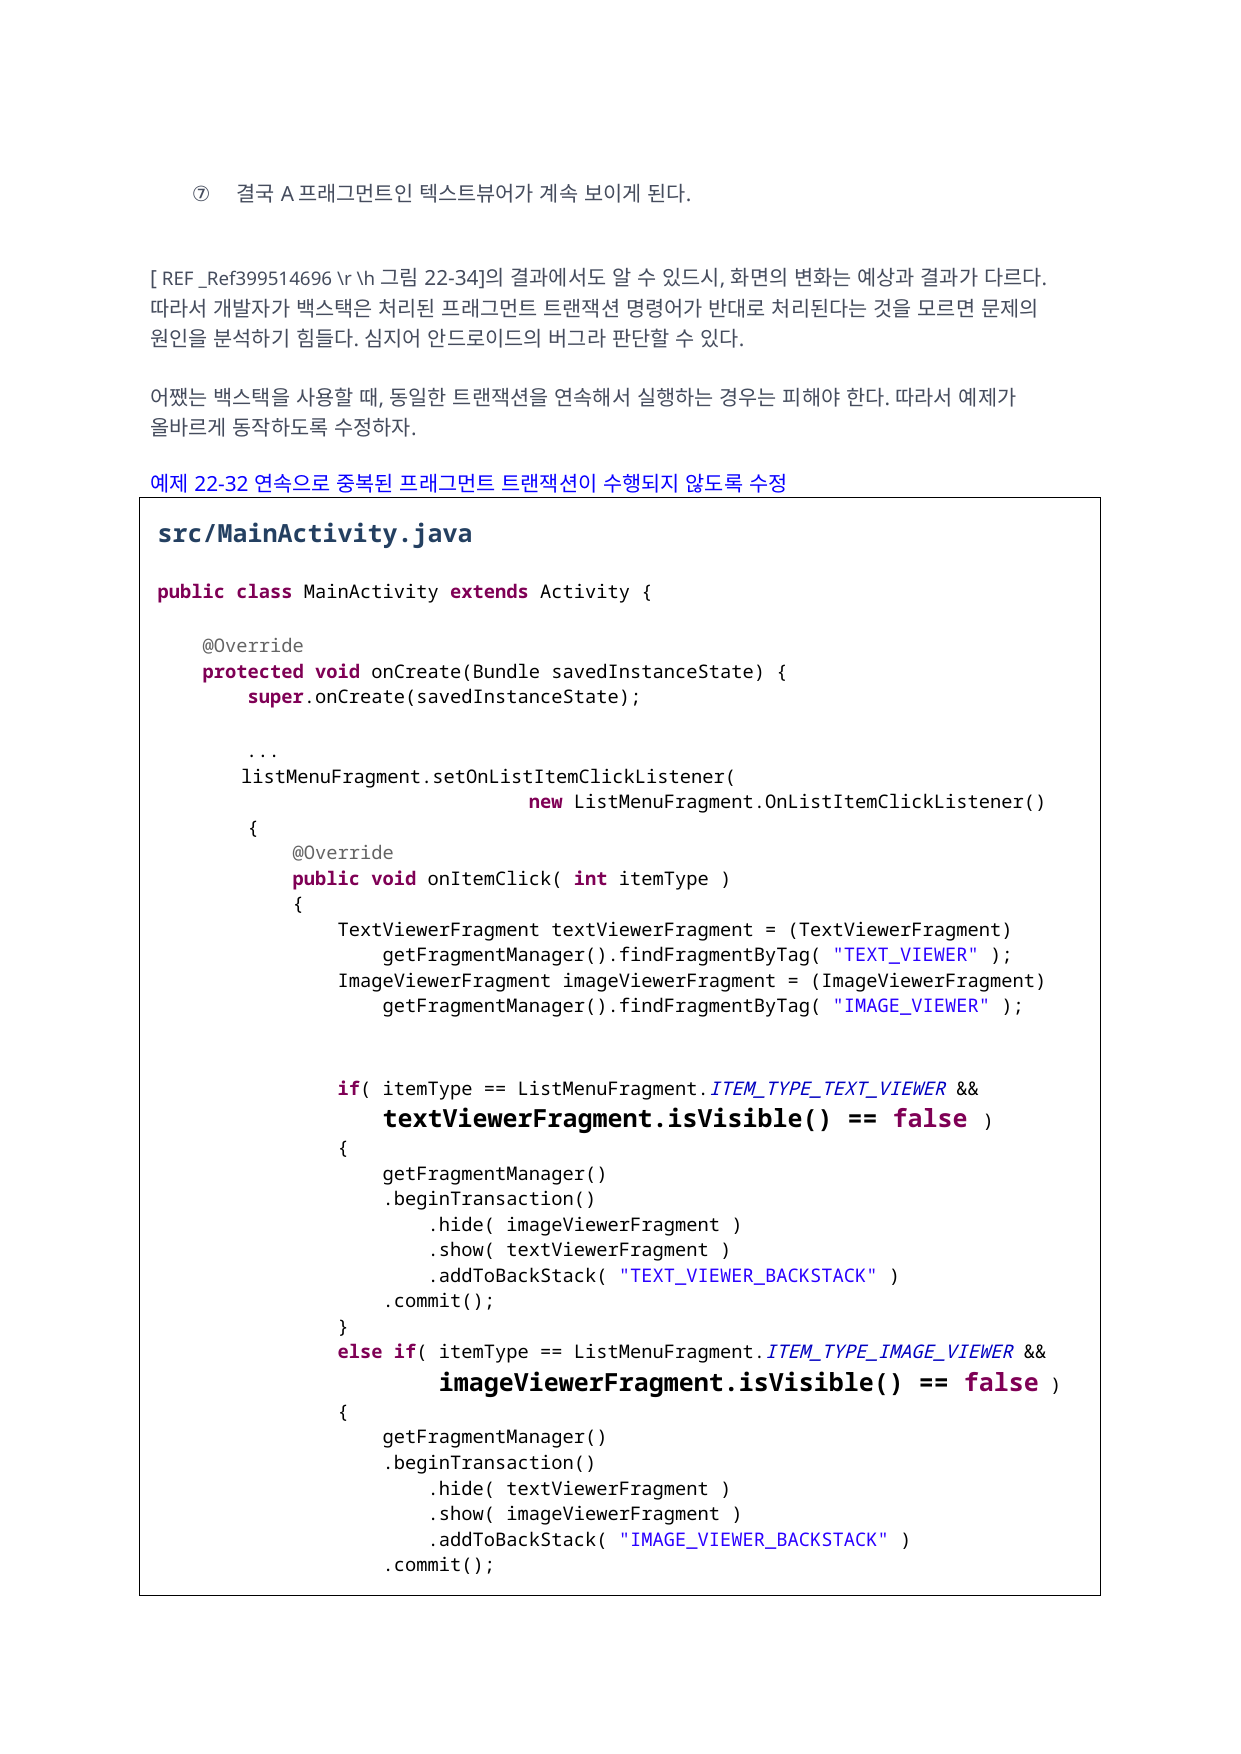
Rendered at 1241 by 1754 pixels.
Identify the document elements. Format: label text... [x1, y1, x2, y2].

text 예제 22-32 연속으로 중복된 프래그먼트 트랜잭션이 수행되지 않도록 수정 [150, 467, 1090, 497]
text [ REF _Ref399514696 \r \h 그림 22-34]의 결과에서도 알 수 있드시, 화면의 변화는 예상과 결과가 다르다. 따라서 개발자가 백스택은 처리된 프래그먼트 트랜잭션 명령어가 반대로 처리된다는 것을 모르면 문제의 원인을 분석하기 힘들다. 심지어 안드로이드의 버그라 판단할 수 있다. [150, 261, 1090, 352]
text ⑦ 결국 A프래그먼트인 텍스트뷰어가 계속 보이게 된다. [192, 177, 1090, 207]
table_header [140, 498, 1100, 1595]
text 어쨌는 백스택을 사용할 때, 동일한 트랜잭션을 연속해서 실행하는 경우는 피해야 한다. 따라서 예제가 올바르게 동작하도록 수정하자. [150, 381, 1090, 441]
